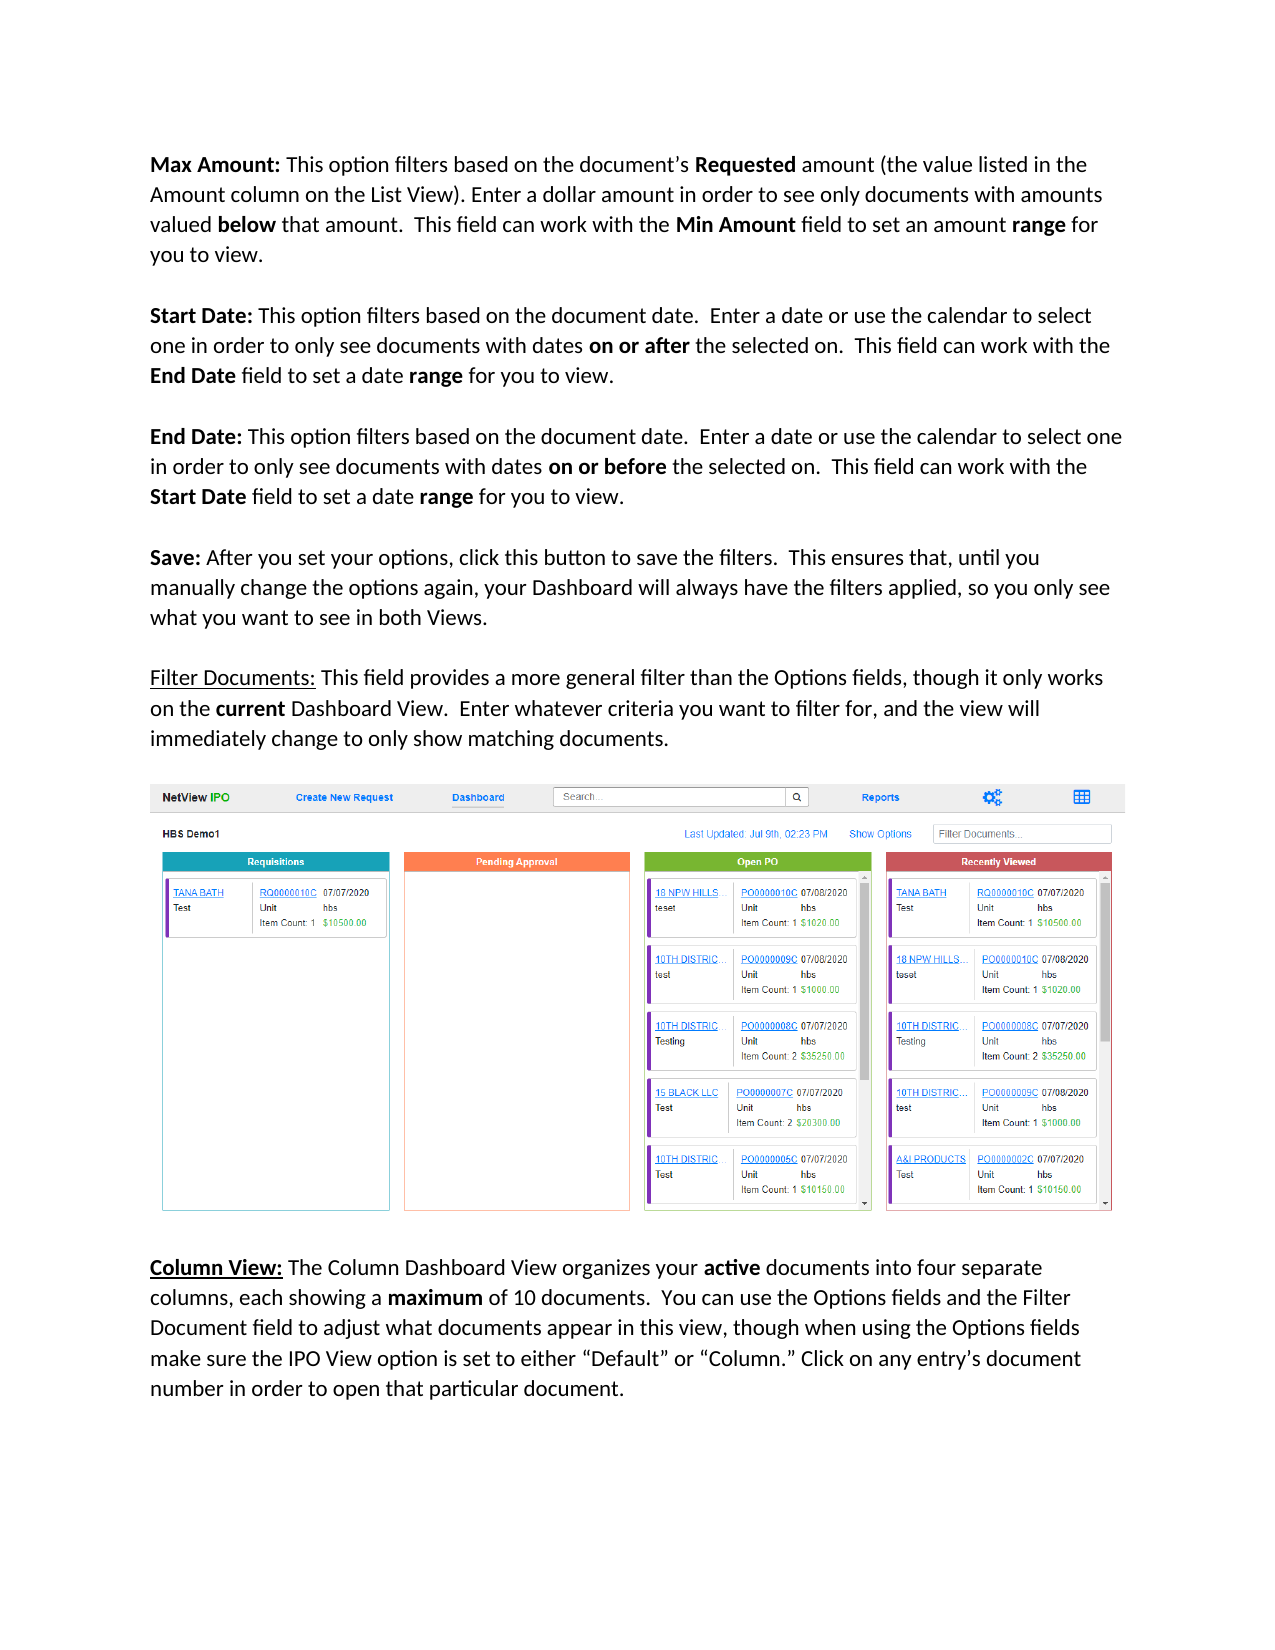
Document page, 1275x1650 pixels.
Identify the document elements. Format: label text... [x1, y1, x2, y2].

text Save: After you set your options, click this button to save the filters. This ensures that, until you manually change the options again, your Dashboard will always have the filters applied, so you only see what you want to see in both Views. [150, 543, 1125, 631]
text Start Date: This option filters based on the document date. Enter a date or use the calendar to select one in order to only see documents with dates on or after the selected on. This field can work with the End Date field to set a date range for you to view. [150, 301, 1125, 389]
text Column View: The Column Dashboard View organizes your active documents into four separate columns, each showing a maximum of 10 documents. You can use the Options fields and the Filter Document field to adjust what documents appear in this view, though when using the Options fields make sure the IPO View option is set to either “Default” or “Column.” Click on any entry’s document number in order to open that particular document. [150, 1253, 1125, 1402]
text Max Amount: This option filters based on the document’s Requested amount (the value listed in the Amount column on the List View). Enter a dollar amount in order to see only documents with amounts valued below that amount. This field can work with the Min Amount field to set an amount range for you to view. [150, 150, 1125, 269]
picture [150, 784, 1125, 1221]
text Filter Documents: This field provides a more general filter than the Options fields, though it only works on the current Dashboard View. Enter whatever criteria you want to filter for, and the view will immediately change to only show matching documents. [150, 663, 1125, 752]
text End Date: This option filters based on the document date. Enter a date or use the calendar to select one in order to only see documents with dates on or before the selected on. This field can work with the Start Date field to set a date range for you to view. [150, 422, 1125, 510]
